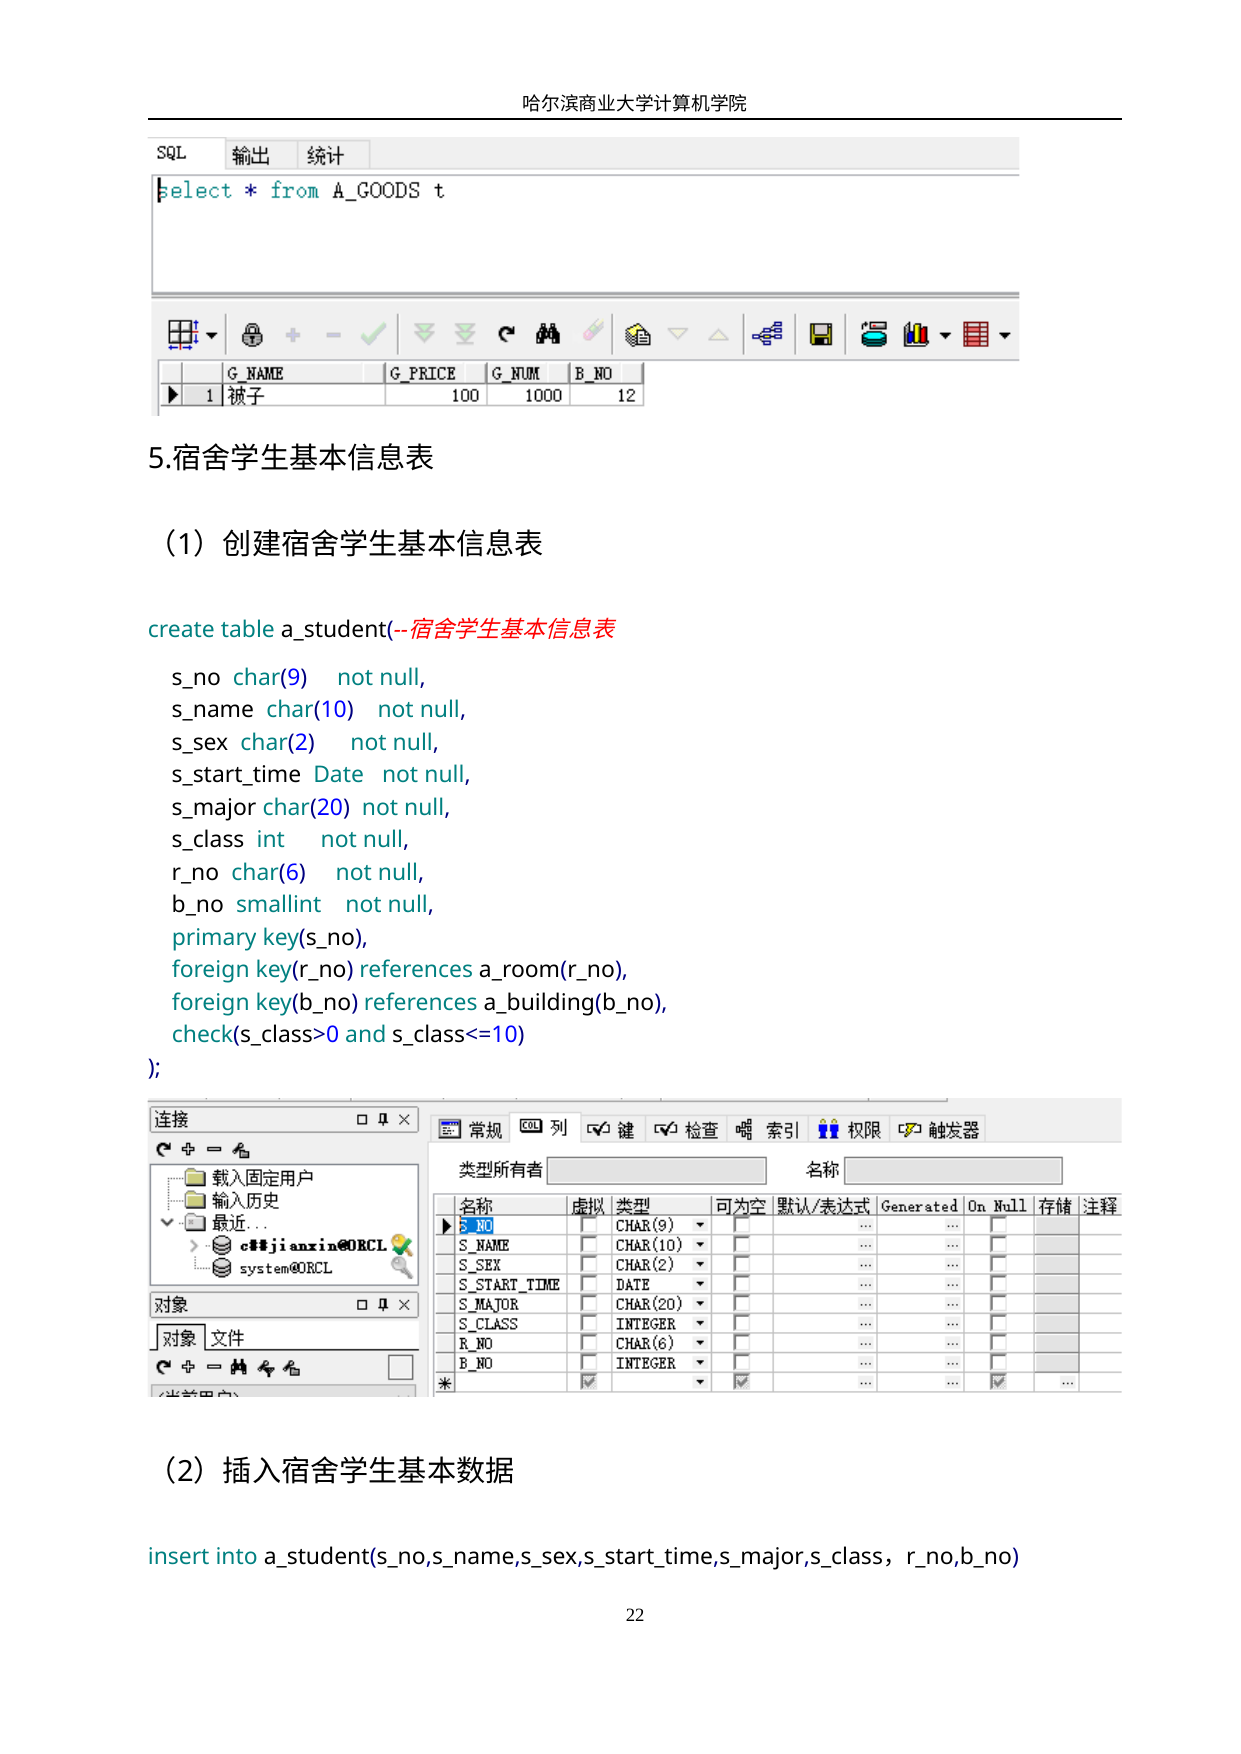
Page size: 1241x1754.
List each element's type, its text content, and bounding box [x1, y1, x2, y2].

text s_major char(20) not null, [148, 790, 1122, 823]
text s_class int not null, [148, 823, 1122, 855]
text insert into a_student(s_no,s_name,s_sex,s_start_time,s_major,s_class，r_no,b_no) [148, 1522, 1122, 1587]
text create table a_student(--宿舍学生基本信息表 [148, 595, 1122, 660]
text check(s_class>0 and s_class<=10) [148, 1018, 1122, 1050]
text s_sex char(2) not null, [148, 725, 1122, 758]
text foreign key(b_no) references a_building(b_no), [148, 985, 1122, 1018]
text s_no char(9) not null, [148, 660, 1122, 693]
text foreign key(r_no) references a_room(r_no), [148, 953, 1122, 985]
list （2）插入宿舍学生基本数据 [148, 1436, 1122, 1501]
text b_no smallint not null, [148, 888, 1122, 920]
picture [147, 137, 1020, 416]
text ); [148, 1050, 1122, 1083]
text primary key(s_no), [148, 920, 1122, 953]
text r_no char(6) not null, [148, 855, 1122, 888]
text s_start_time Date not null, [148, 758, 1122, 790]
list 5.宿舍学生基本信息表 [148, 423, 1122, 488]
text s_name char(10) not null, [148, 693, 1122, 725]
picture [147, 1098, 1122, 1397]
text （1）创建宿舍学生基本信息表 [148, 509, 1122, 574]
